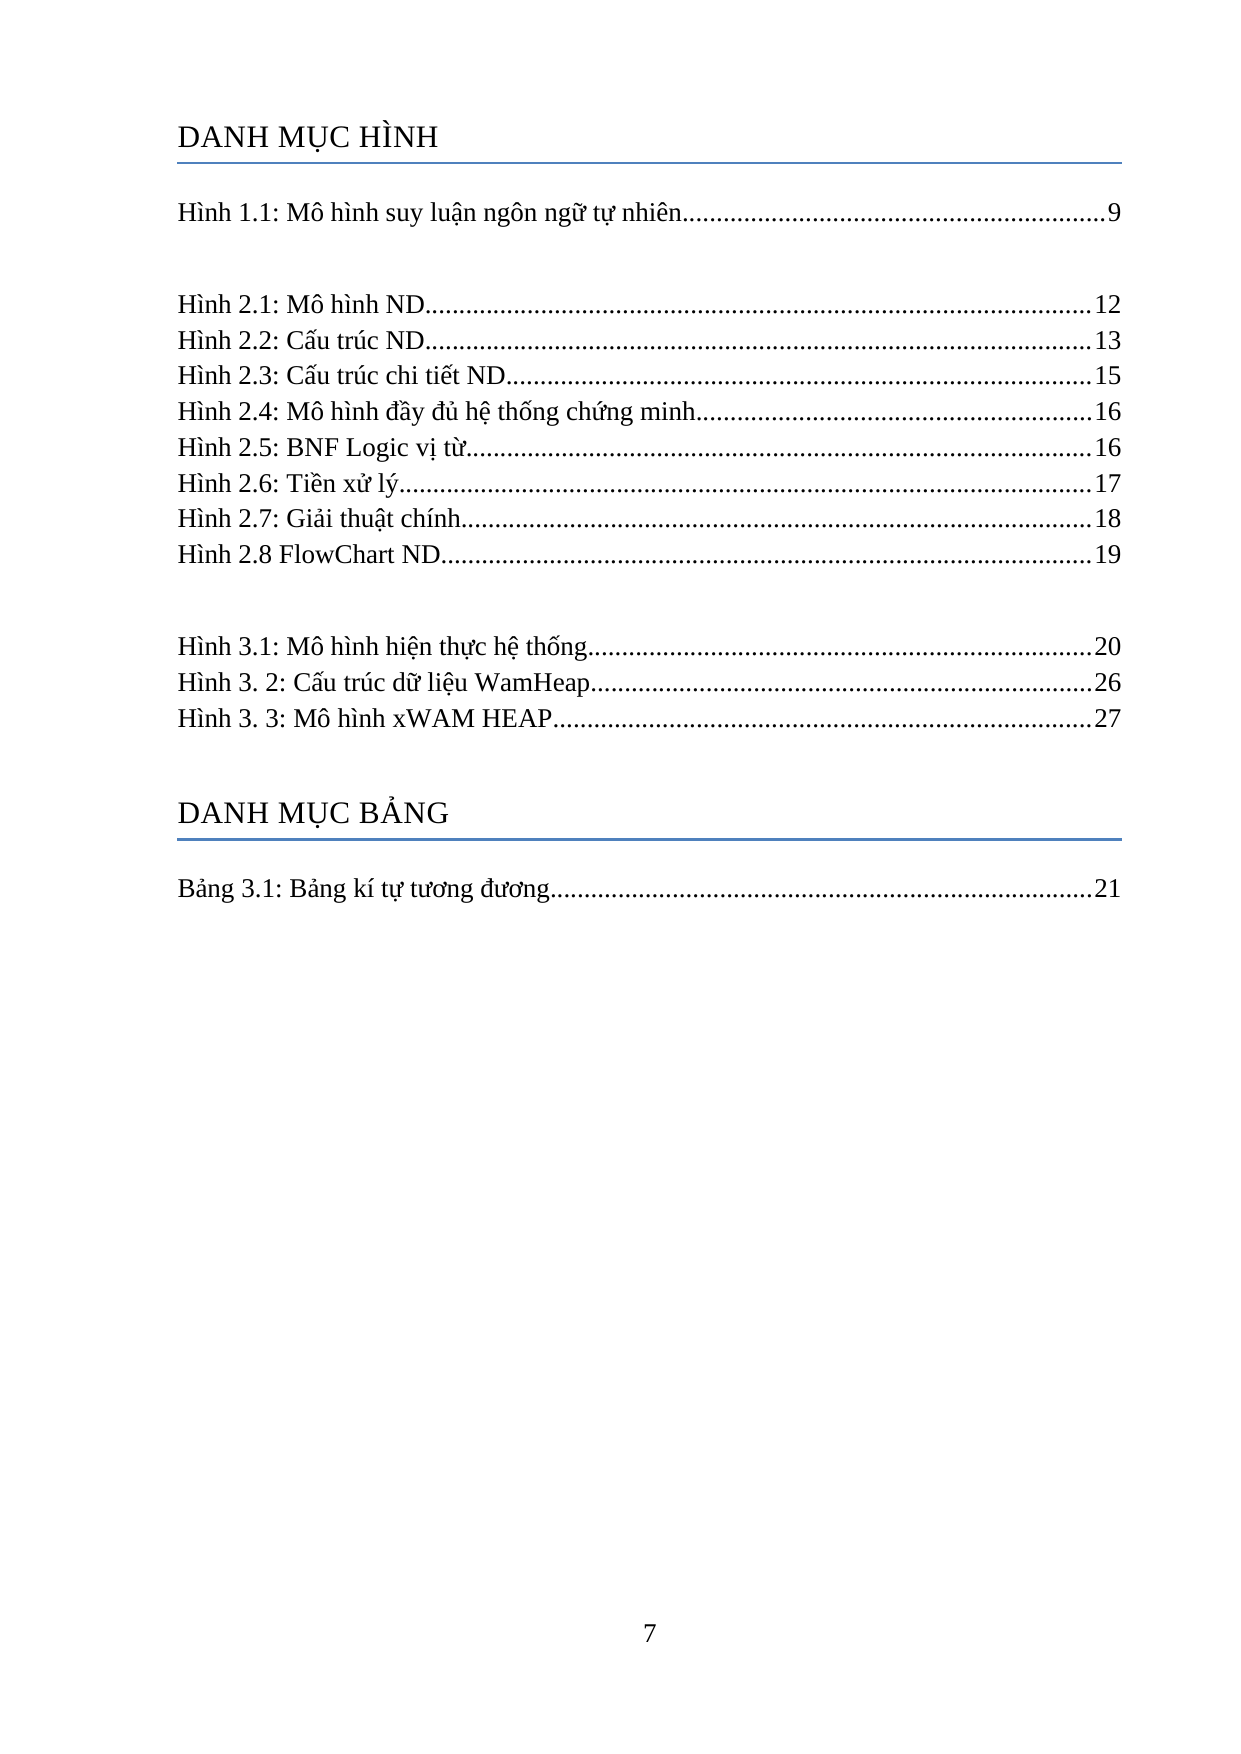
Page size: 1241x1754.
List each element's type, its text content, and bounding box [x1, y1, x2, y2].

text Hình 3. 3: Mô hình xWAM HEAP 27 [177, 702, 1122, 733]
text Hình 3. 2: Cấu trúc dữ liệu WamHeap 26 [177, 666, 1122, 697]
text Hình 2.5: BNF Logic vị từ 16 [177, 431, 1122, 462]
text Bảng 3.1: Bảng kí tự tương đương 21 [177, 872, 1122, 903]
text Hình 2.4: Mô hình đầy đủ hệ thống chứng minh 16 [177, 395, 1122, 426]
text Hình 2.1: Mô hình ND 12 [177, 288, 1122, 319]
text Hình 2.3: Cấu trúc chi tiết ND 15 [177, 359, 1122, 391]
text Hình 2.7: Giải thuật chính 18 [177, 502, 1122, 533]
title DANH MỤC BẢNG [177, 794, 1122, 838]
text Hình 2.6: Tiền xử lý 17 [177, 467, 1122, 498]
text Hình 3.1: Mô hình hiện thực hệ thống 20 [177, 630, 1122, 662]
title DANH MỤC HÌNH [177, 118, 1122, 162]
text Hình 1.1: Mô hình suy luận ngôn ngữ tự nhiên 9 [177, 196, 1122, 227]
text Hình 2.8 FlowChart ND 19 [177, 538, 1122, 569]
text Hình 2.2: Cấu trúc ND 13 [177, 324, 1122, 355]
